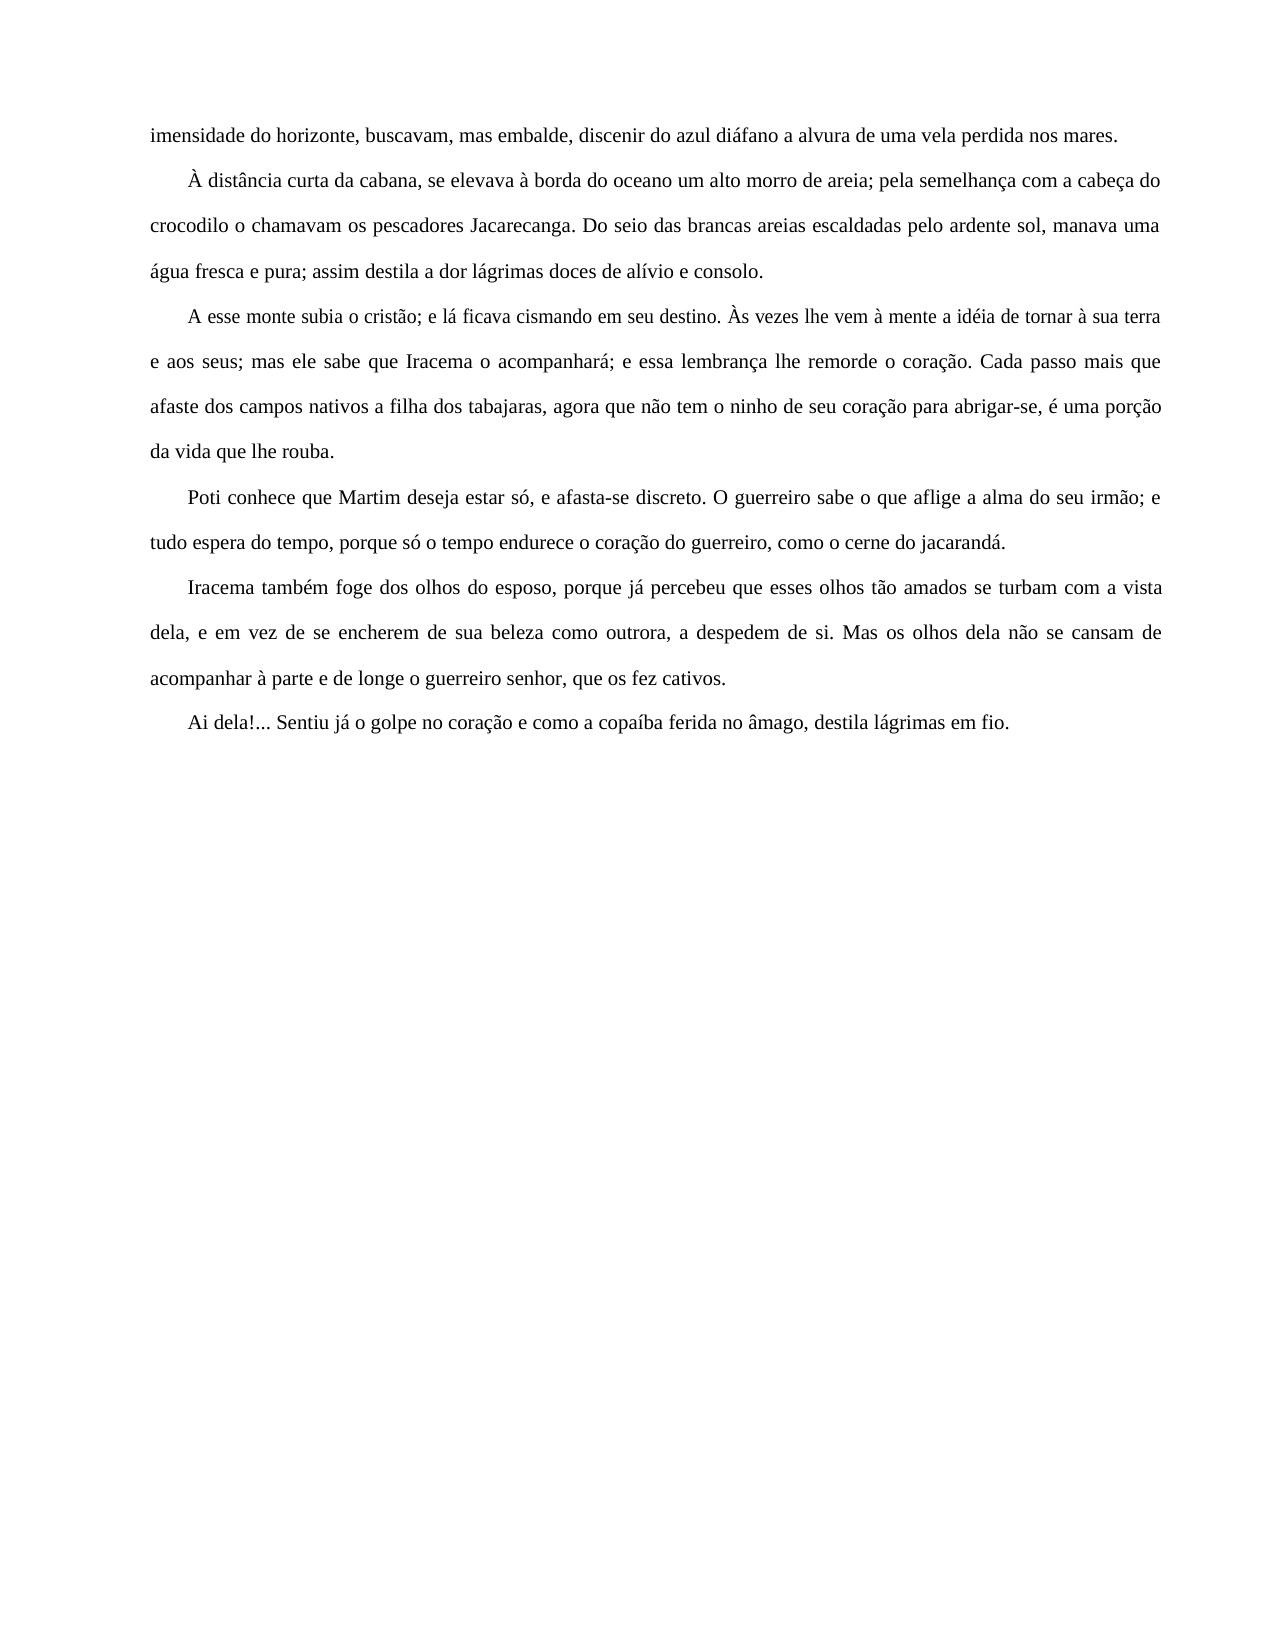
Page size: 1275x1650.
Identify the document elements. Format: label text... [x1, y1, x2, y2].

text À distância curta da cabana, se elevava à borda do oceano um alto morro de areia; pela semelhança com a cabeça do crocodilo o chamavam os pescadores Jacarecanga. Do seio das brancas areias escaldadas pelo ardente sol, manava uma água fresca e pura; assim destila a dor lágrimas doces de alívio e consolo. [150, 168, 1162, 283]
text A esse monte subia o cristão; e lá ficava cismando em seu destino. Às vezes lhe vem à mente a idéia de tornar à sua terra e aos seus; mas ele sabe que Iracema o acompanhará; e essa lembrança lhe remorde o coração. Cada passo mais que afaste dos campos nativos a filha dos tabajaras, agora que não tem o ninho de seu coração para abrigar-se, é uma porção da vida que lhe rouba. [150, 304, 1162, 463]
text Ai dela!... Sentiu já o golpe no coração e como a copaíba ferida no âmago, destila lágrimas em fio. [187, 711, 1175, 734]
text Iracema também foge dos olhos do esposo, porque já percebeu que esses olhos tão amados se turbam com a vista dela, e em vez de se encherem de sua beleza como outrora, a despedem de si. Mas os olhos dela não se cansam de acompanhar à parte e de longe o guerreiro senhor, que os fez cativos. [150, 575, 1163, 689]
text imensidade do horizonte, buscavam, mas embalde, discenir do azul diáfano a alvura de uma vela perdida nos mares. [150, 123, 1175, 147]
text Poti conhece que Martim deseja estar só, e afasta-se discreto. O guerreiro sabe o que aflige a alma do seu irmão; e tudo espera do tempo, porque só o tempo endurece o coração do guerreiro, como o cerne do jacarandá. [150, 484, 1162, 554]
